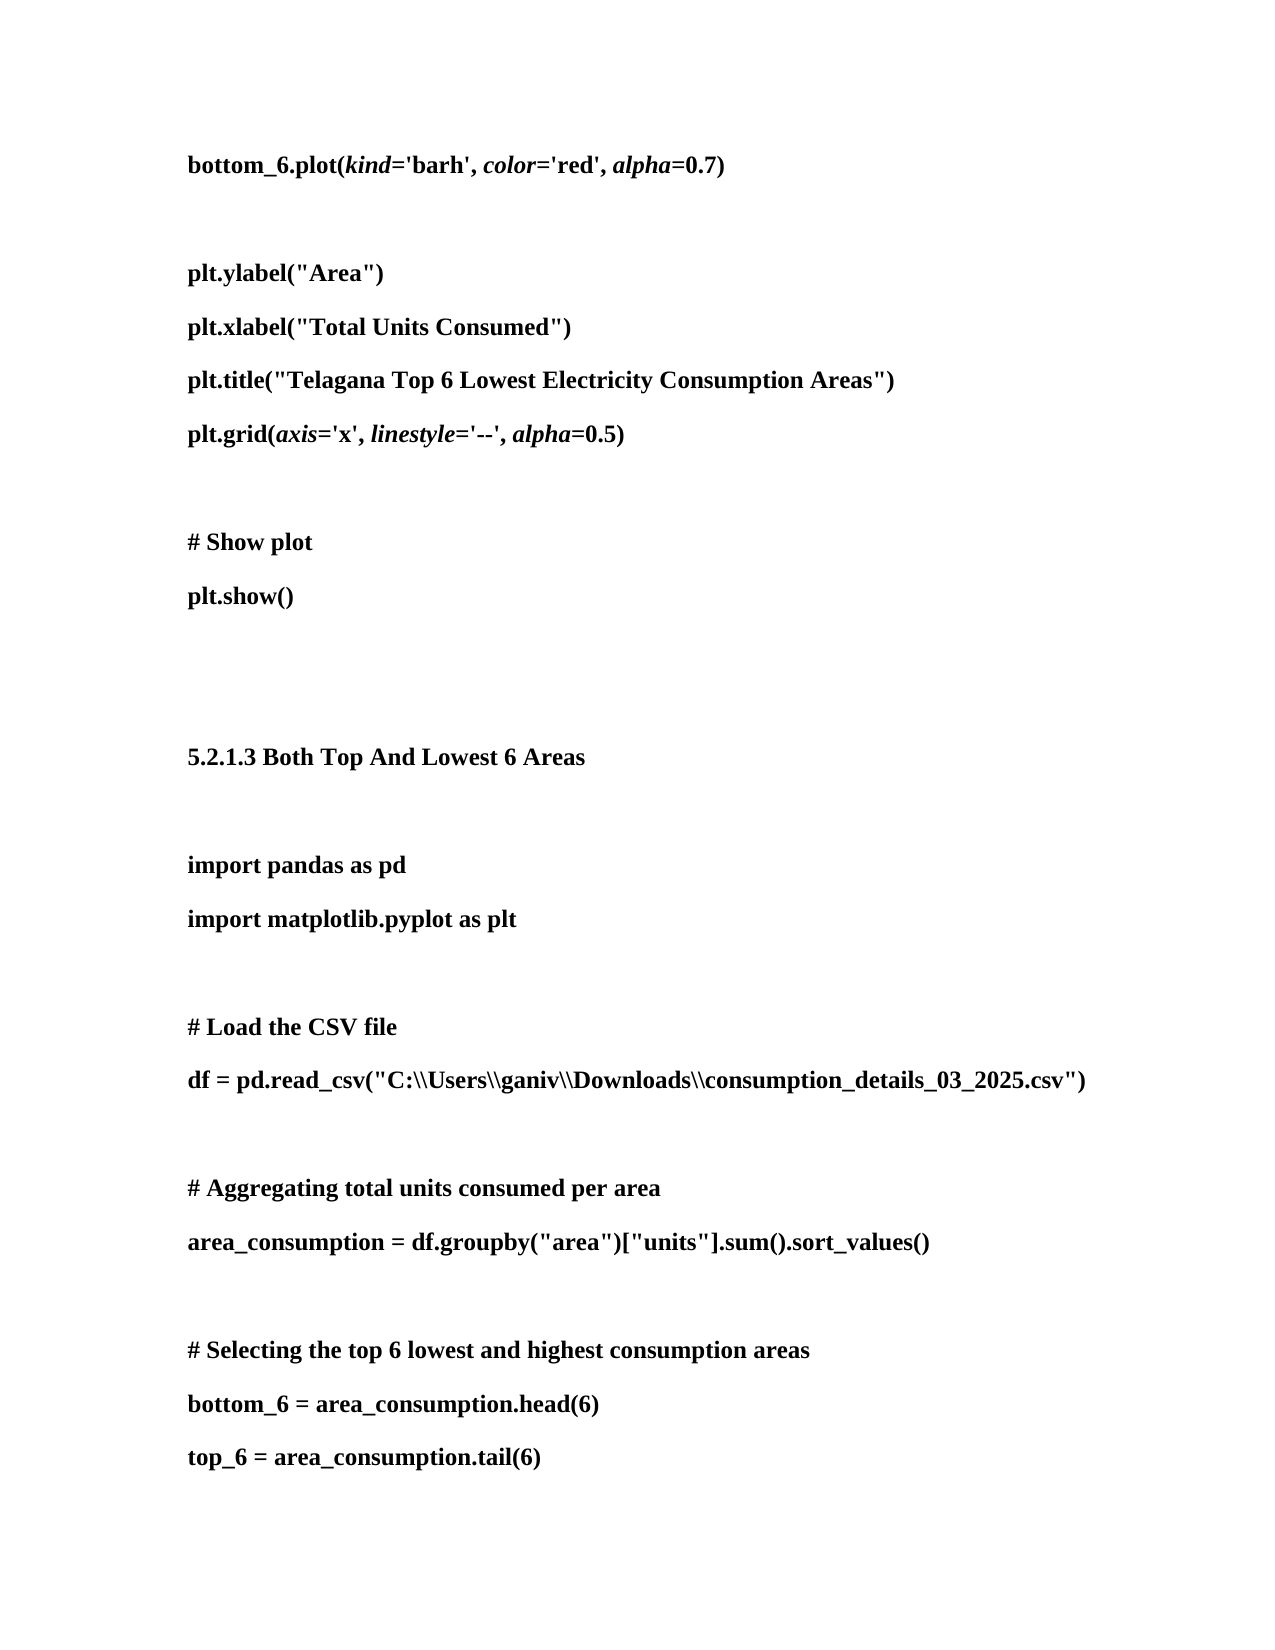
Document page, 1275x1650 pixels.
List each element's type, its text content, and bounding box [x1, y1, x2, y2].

text # Show plot [187, 527, 1087, 556]
text plt.title("Telagana Top 6 Lowest Electricity Consumption Areas") [187, 365, 1087, 394]
text plt.xlabel("Total Units Consumed") [187, 312, 1087, 340]
text plt.grid(axis='x', linestyle='--', alpha=0.5) [187, 419, 1087, 448]
text df = pd.read_csv("C:\\Users\\ganiv\\Downloads\\consumption_details_03_2025.csv") [187, 1066, 1087, 1094]
text top_6 = area_consumption.tail(6) [187, 1442, 1087, 1471]
text # Selecting the top 6 lowest and highest consumption areas [187, 1335, 1087, 1363]
text bottom_6 = area_consumption.head(6) [187, 1389, 1087, 1417]
text area_consumption = df.groupby("area")["units"].sum().sort_values() [187, 1227, 1087, 1256]
text import matplotlib.pyplot as plt [187, 904, 1087, 933]
text plt.show() [187, 581, 1087, 609]
text import pandas as pd [187, 850, 1087, 879]
text plt.ylabel("Area") [187, 258, 1087, 286]
text bottom_6.plot(kind='barh', color='red', alpha=0.7) [187, 150, 1087, 179]
text # Aggregating total units consumed per area [187, 1173, 1087, 1202]
text 5.2.1.3 Both Top And Lowest 6 Areas [187, 742, 1087, 771]
text # Load the CSV file [187, 1012, 1087, 1040]
